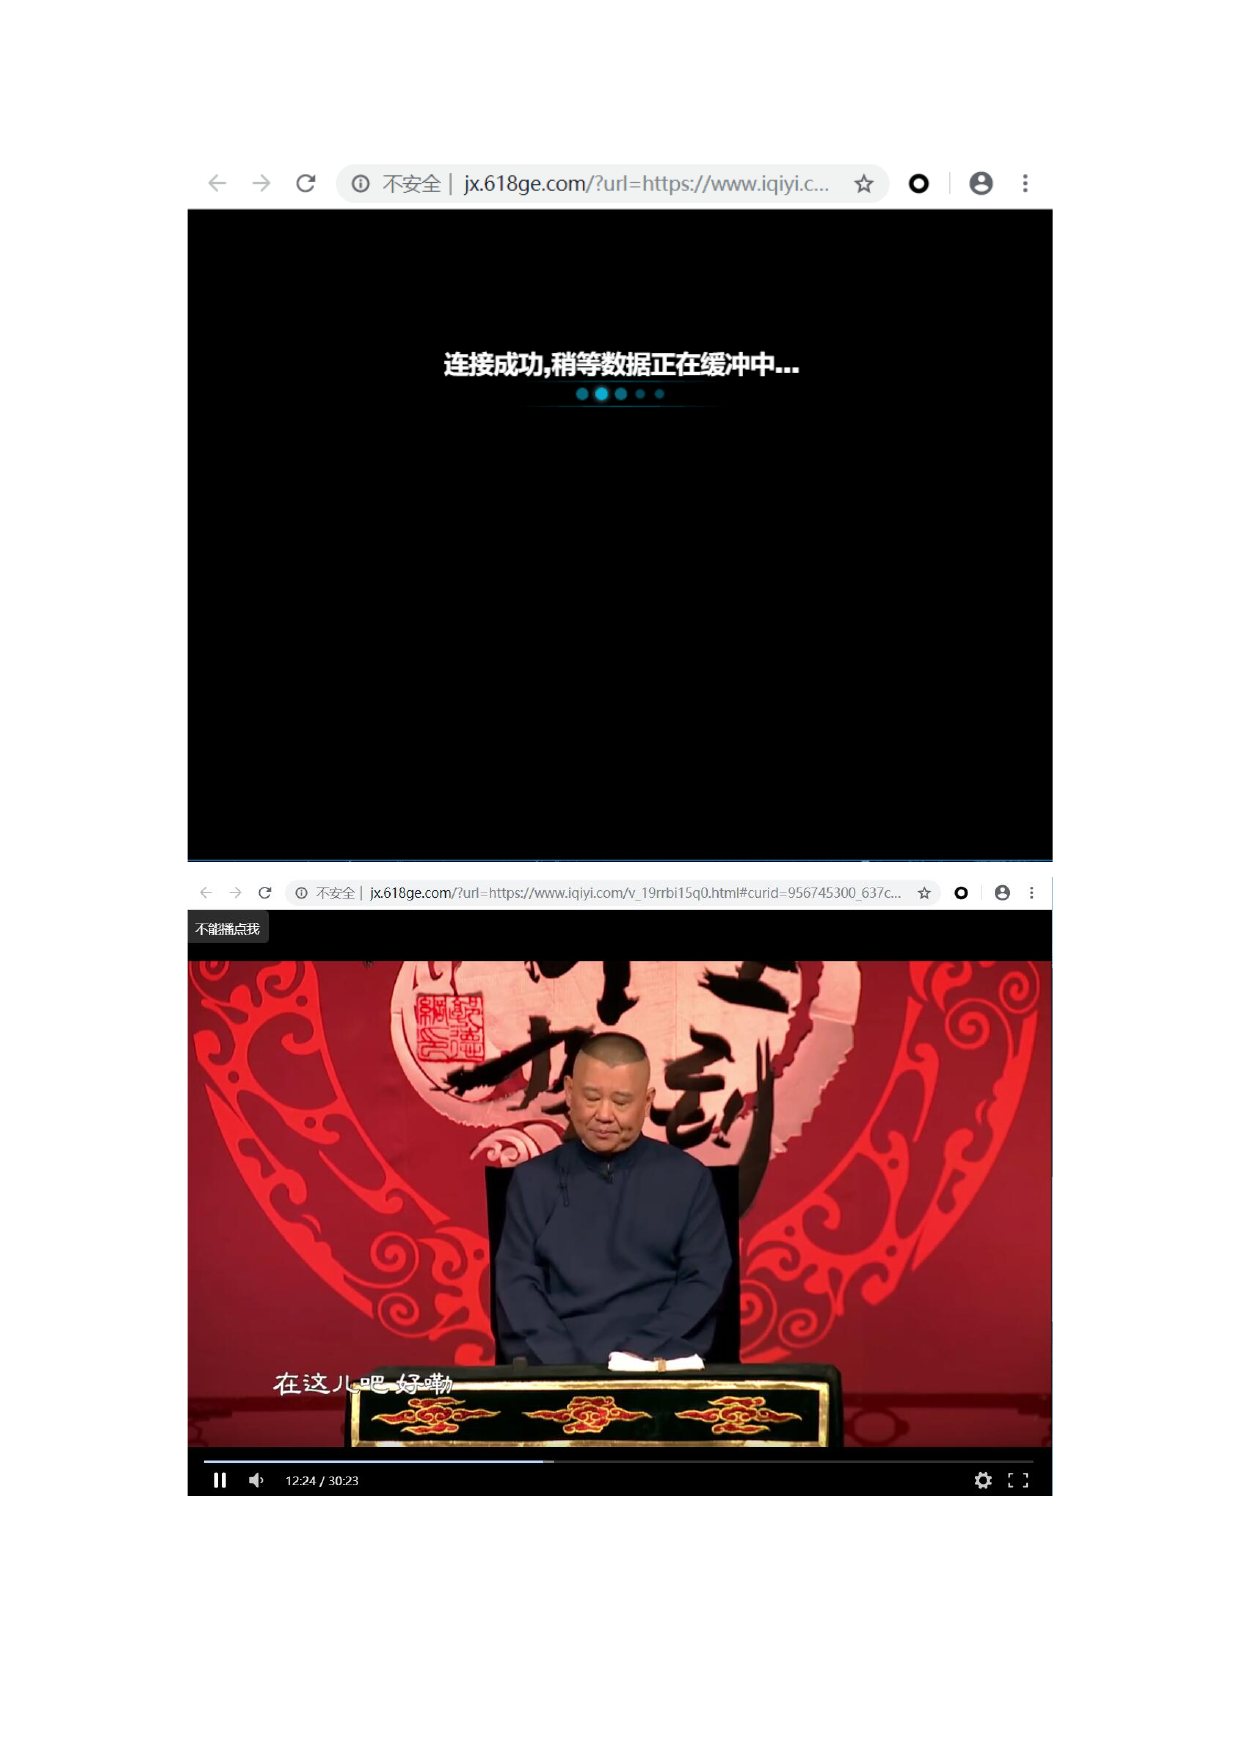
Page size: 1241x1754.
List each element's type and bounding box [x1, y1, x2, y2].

picture [187, 877, 1053, 1496]
picture [187, 162, 1053, 862]
